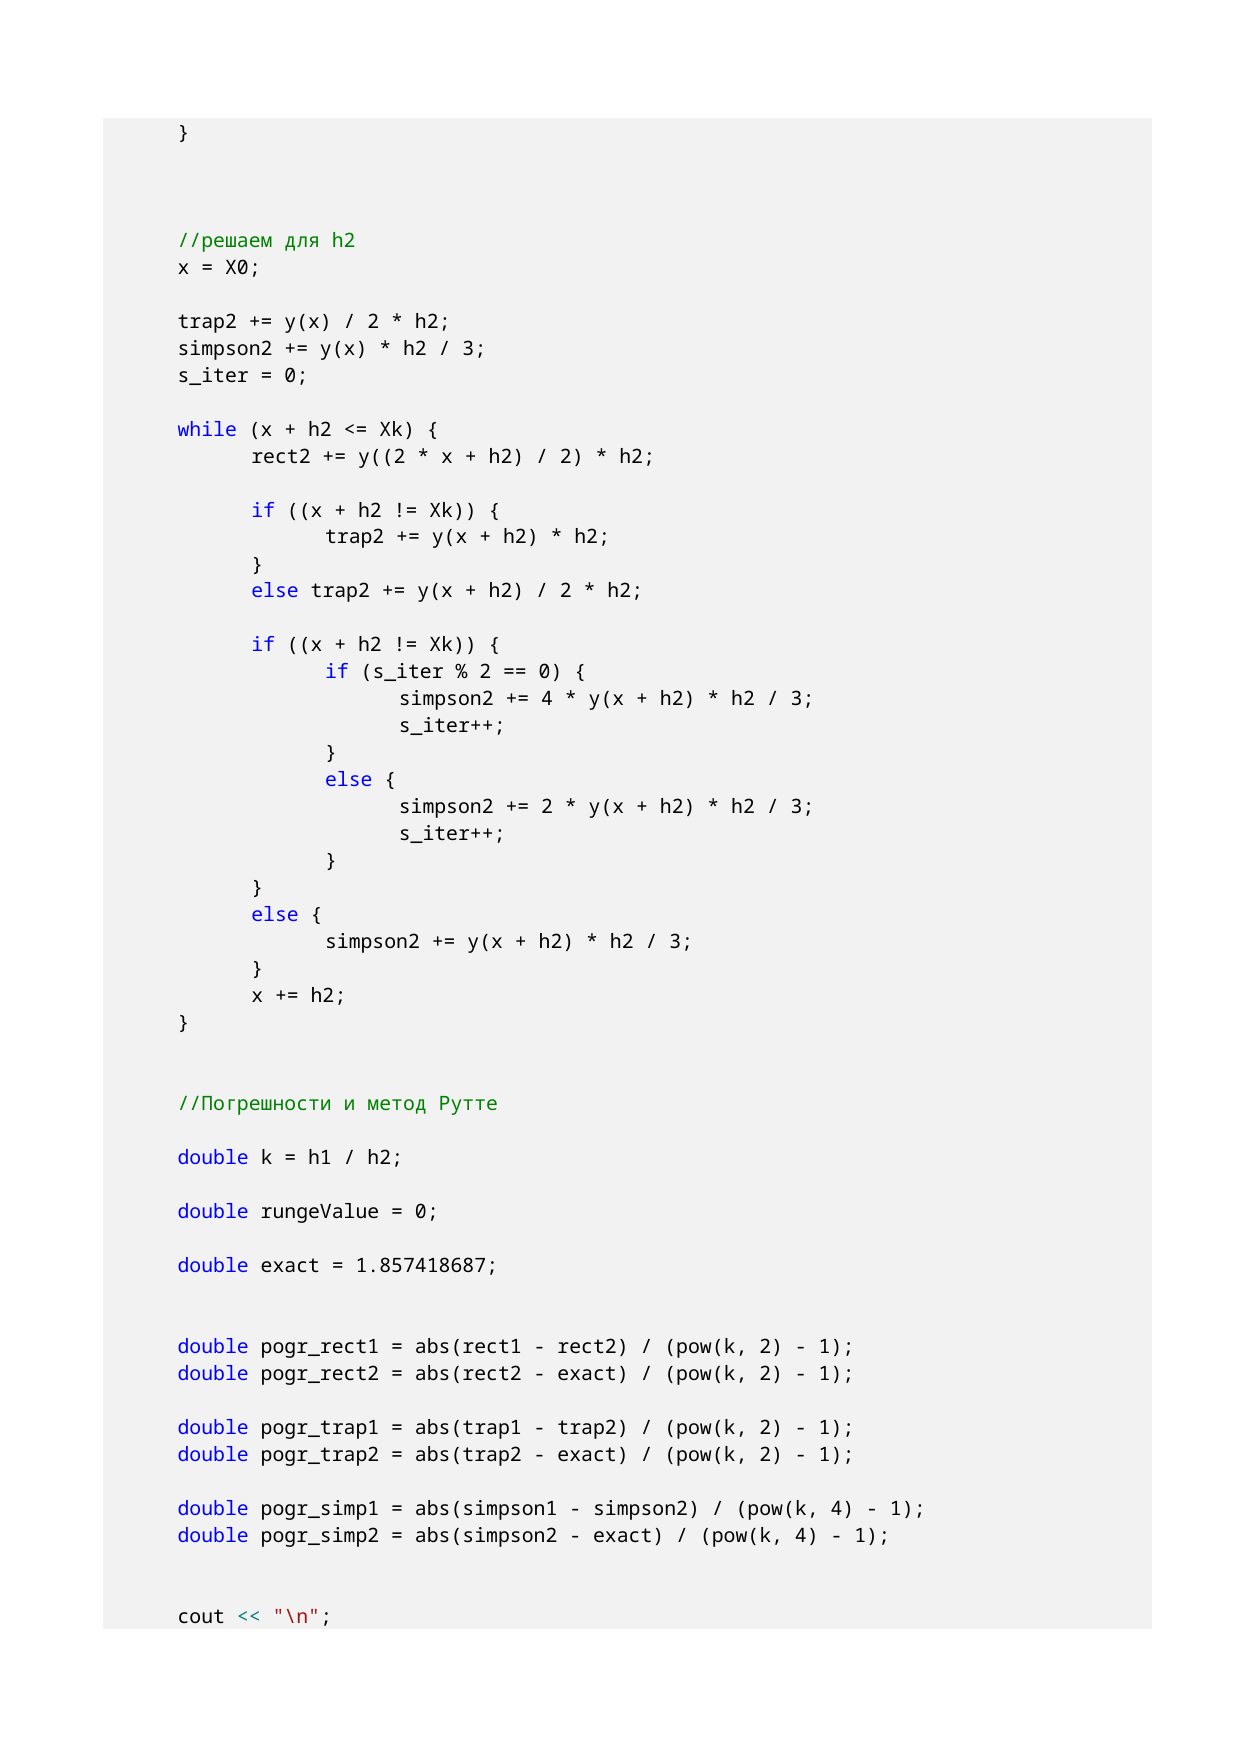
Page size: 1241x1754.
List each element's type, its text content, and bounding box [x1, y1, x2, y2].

text if ((x + h2 != Xk)) { [103, 631, 1152, 658]
text } [103, 954, 1152, 981]
text s_iter++; [103, 819, 1152, 847]
text else { [103, 901, 1152, 927]
text trap2 += y(x) / 2 * h2; [103, 307, 1152, 334]
text simpson2 += 2 * y(x + h2) * h2 / 3; [103, 793, 1152, 819]
text double pogr_rect1 = abs(rect1 - rect2) / (pow(k, 2) - 1); [103, 1332, 1152, 1359]
text cout << "\n"; [103, 1602, 1152, 1629]
text } [103, 739, 1152, 766]
text double pogr_trap2 = abs(trap2 - exact) / (pow(k, 2) - 1); [103, 1440, 1152, 1467]
text else trap2 += y(x + h2) / 2 * h2; [103, 577, 1152, 604]
text double pogr_simp2 = abs(simpson2 - exact) / (pow(k, 4) - 1); [103, 1521, 1152, 1548]
text rect2 += y((2 * x + h2) / 2) * h2; [103, 442, 1152, 469]
text double k = h1 / h2; [103, 1143, 1152, 1170]
text double exact = 1.857418687; [103, 1251, 1152, 1278]
text if (s_iter % 2 == 0) { [103, 658, 1152, 685]
text simpson2 += 4 * y(x + h2) * h2 / 3; [103, 685, 1152, 712]
text } [103, 550, 1152, 577]
text double pogr_simp1 = abs(simpson1 - simpson2) / (pow(k, 4) - 1); [103, 1494, 1152, 1521]
text x += h2; [103, 981, 1152, 1008]
text else { [103, 766, 1152, 793]
text } [103, 1008, 1152, 1035]
text //решаем для h2 [103, 226, 1152, 253]
text simpson2 += y(x + h2) * h2 / 3; [103, 927, 1152, 954]
text //Погрешности и метод Рутте [103, 1089, 1152, 1116]
text } [103, 118, 1152, 145]
text double rungeValue = 0; [103, 1197, 1152, 1224]
text s_iter++; [103, 712, 1152, 739]
text if ((x + h2 != Xk)) { [103, 496, 1152, 523]
text trap2 += y(x + h2) * h2; [103, 523, 1152, 550]
text x = X0; [103, 253, 1152, 280]
text double pogr_rect2 = abs(rect2 - exact) / (pow(k, 2) - 1); [103, 1359, 1152, 1386]
text simpson2 += y(x) * h2 / 3; [103, 334, 1152, 361]
text s_iter = 0; [103, 361, 1152, 388]
text double pogr_trap1 = abs(trap1 - trap2) / (pow(k, 2) - 1); [103, 1413, 1152, 1440]
text while (x + h2 <= Xk) { [103, 415, 1152, 442]
text } [103, 873, 1152, 901]
text } [103, 847, 1152, 873]
